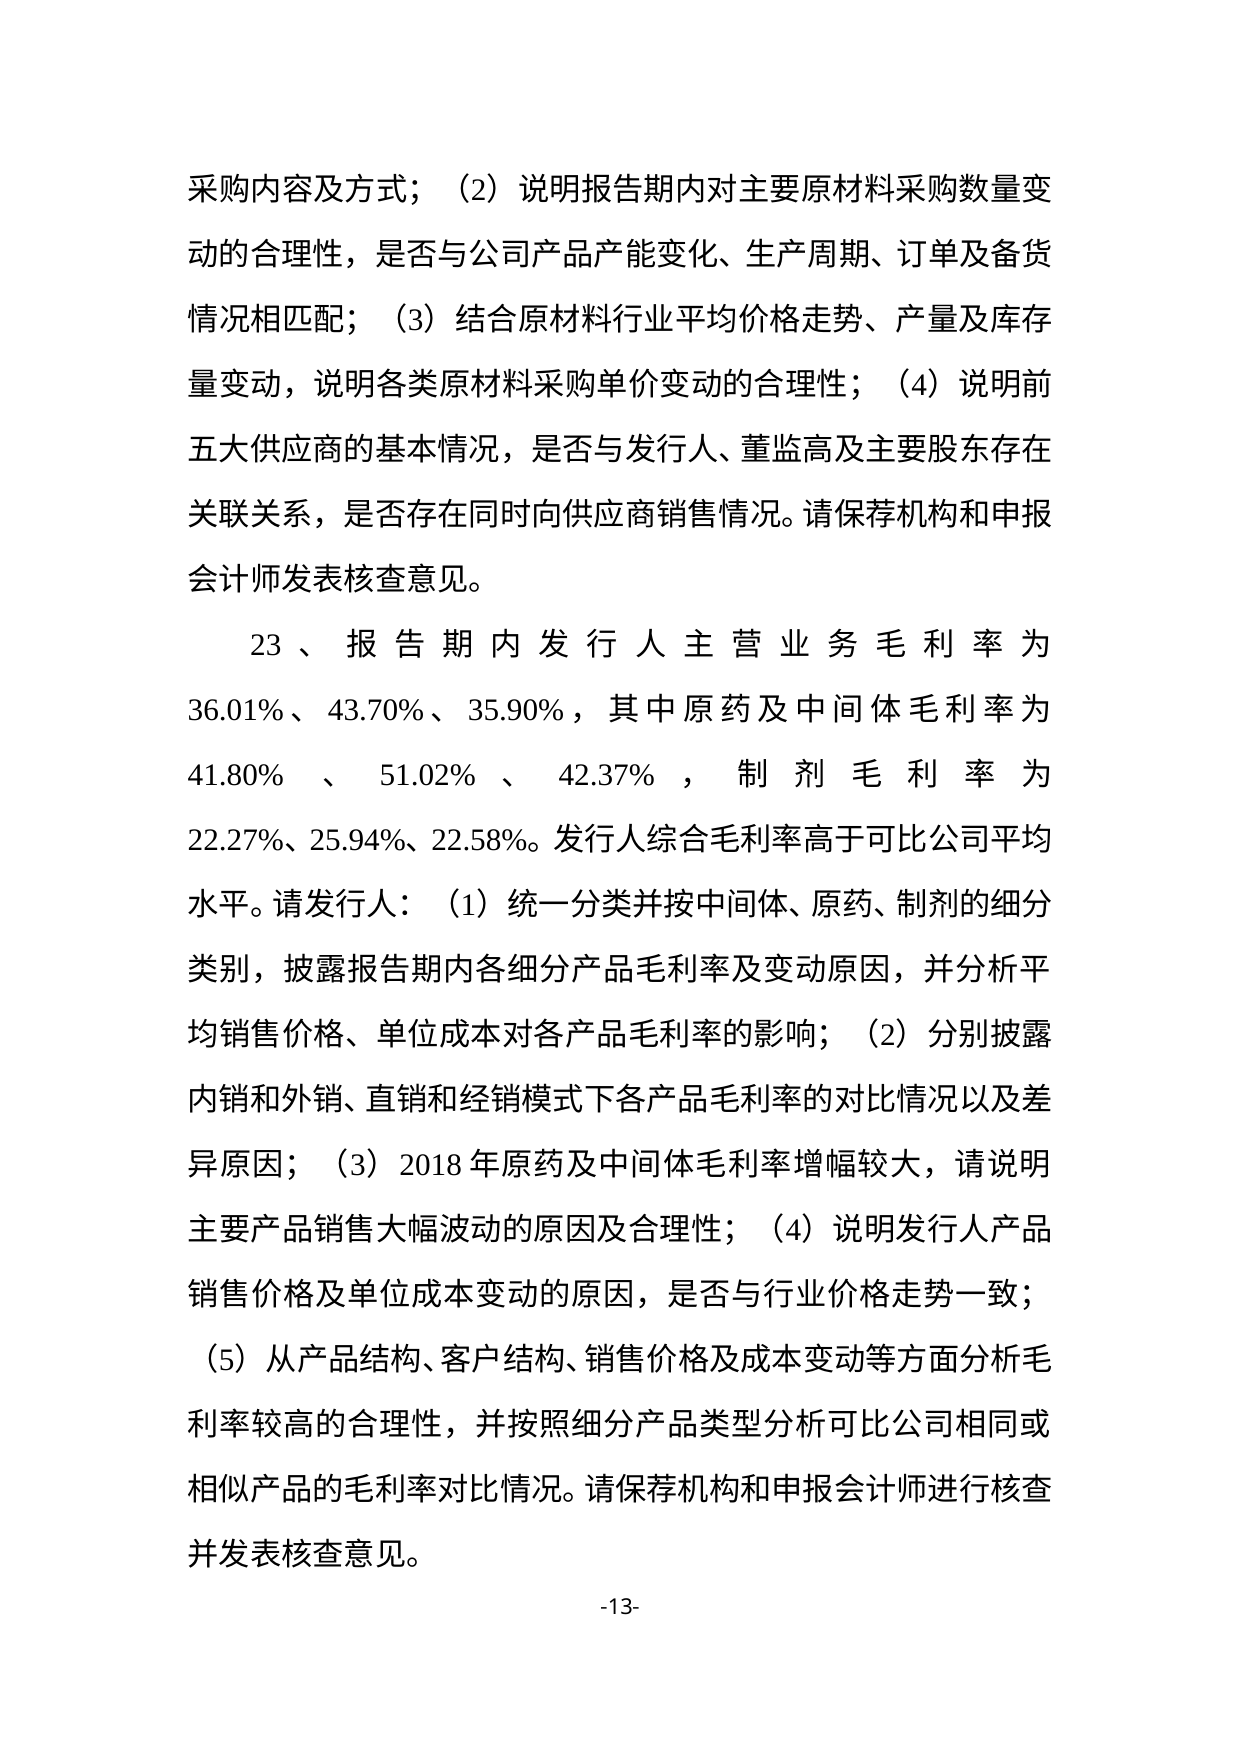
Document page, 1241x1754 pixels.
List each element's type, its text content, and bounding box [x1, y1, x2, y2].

list 22、报告期发行人采购原材料17,378.18万元、22,103.33万元、20,693.66万元，向前五名供应商采购额占当期采购总额的比例分别为11.41%、12.79%、15.15%。请发行人：（1）区分主要原材料、能源的类别，披露报告期内发行人相应前五大供应商，采购内容及方式；（2）说明报告期内对主要原材料采购数量变动的合理性，是否与公司产品产能变化、生产周期、订单及备货情况相匹配；（3）结合原材料行业平均价格走势、产量及库存量变动，说明各类原材料采购单价变动的合理性；（4）说明前五大供应商的基本情况，是否与发行人、董监高及主要股东存在关联关系，是否存在同时向供应商销售情况。请保荐机构和申报会计师发表核查意见。 [187, 154, 1053, 869]
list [187, 869, 1053, 1584]
